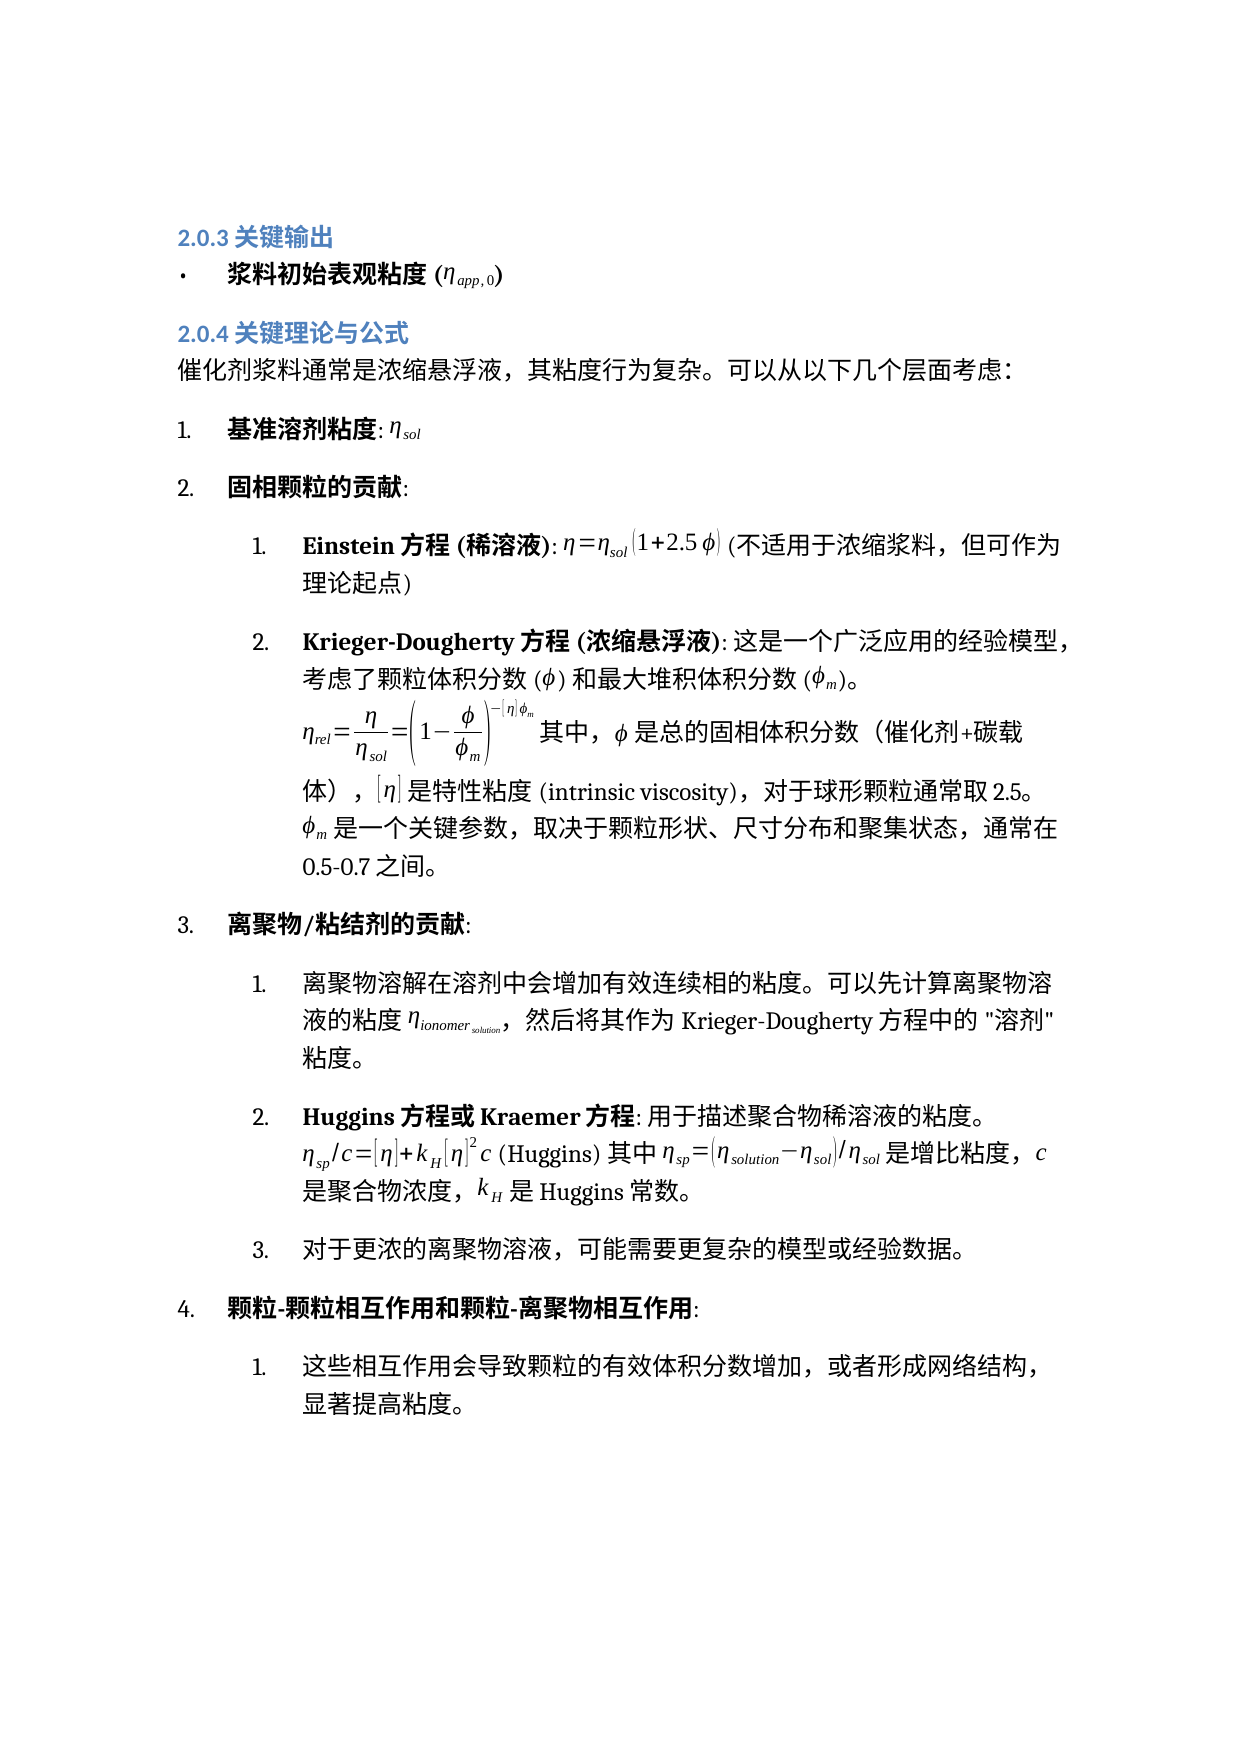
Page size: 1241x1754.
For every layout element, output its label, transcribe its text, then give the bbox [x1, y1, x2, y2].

list 颗粒-颗粒相互作用和颗粒-离聚物相互作用: [177, 1288, 1063, 1325]
subtitle 2.0.4 关键理论与公式 [177, 313, 1063, 350]
list 离聚物溶解在溶剂中会增加有效连续相的粘度。可以先计算离聚物溶液的粘度 ，然后将其作为 Krieger-Dougherty 方程中的 "溶剂" 粘度。 [252, 963, 1063, 1075]
list 基准溶剂粘度: [177, 408, 1063, 446]
text 催化剂浆料通常是浓缩悬浮液，其粘度行为复杂。可以从以下几个层面考虑： [177, 350, 1063, 388]
list 浆料初始表观粘度 () [177, 254, 1063, 292]
list Einstein方程 (稀溶液): (不适用于浓缩浆料，但可作为理论起点) [252, 525, 1063, 600]
list 离聚物/粘结剂的贡献: [177, 904, 1063, 942]
subtitle 2.0.3 关键输出 [177, 217, 1063, 254]
list 对于更浓的离聚物溶液，可能需要更复杂的模型或经验数据。 [252, 1229, 1063, 1267]
list Krieger-Dougherty方程 (浓缩悬浮液): 这是一个广泛应用的经验模型，考虑了颗粒体积分数 () 和最大堆积体积分数 ()。 其中， 是总的固相体积分数（催化剂+碳载体）， 是特性粘度 (intrinsic viscosity)，对于球形颗粒通常取2.5。 是一个关键参数，取决于颗粒形状、尺寸分布和聚集状态，通常在0.5-0.7之间。 [252, 621, 1063, 883]
list Huggins方程或Kraemer方程: 用于描述聚合物稀溶液的粘度。 (Huggins) 其中 是增比粘度， 是聚合物浓度， 是Huggins常数。 [252, 1096, 1063, 1208]
list 这些相互作用会导致颗粒的有效体积分数增加，或者形成网络结构，显著提高粘度。 [252, 1346, 1063, 1421]
list 固相颗粒的贡献: [177, 467, 1063, 504]
